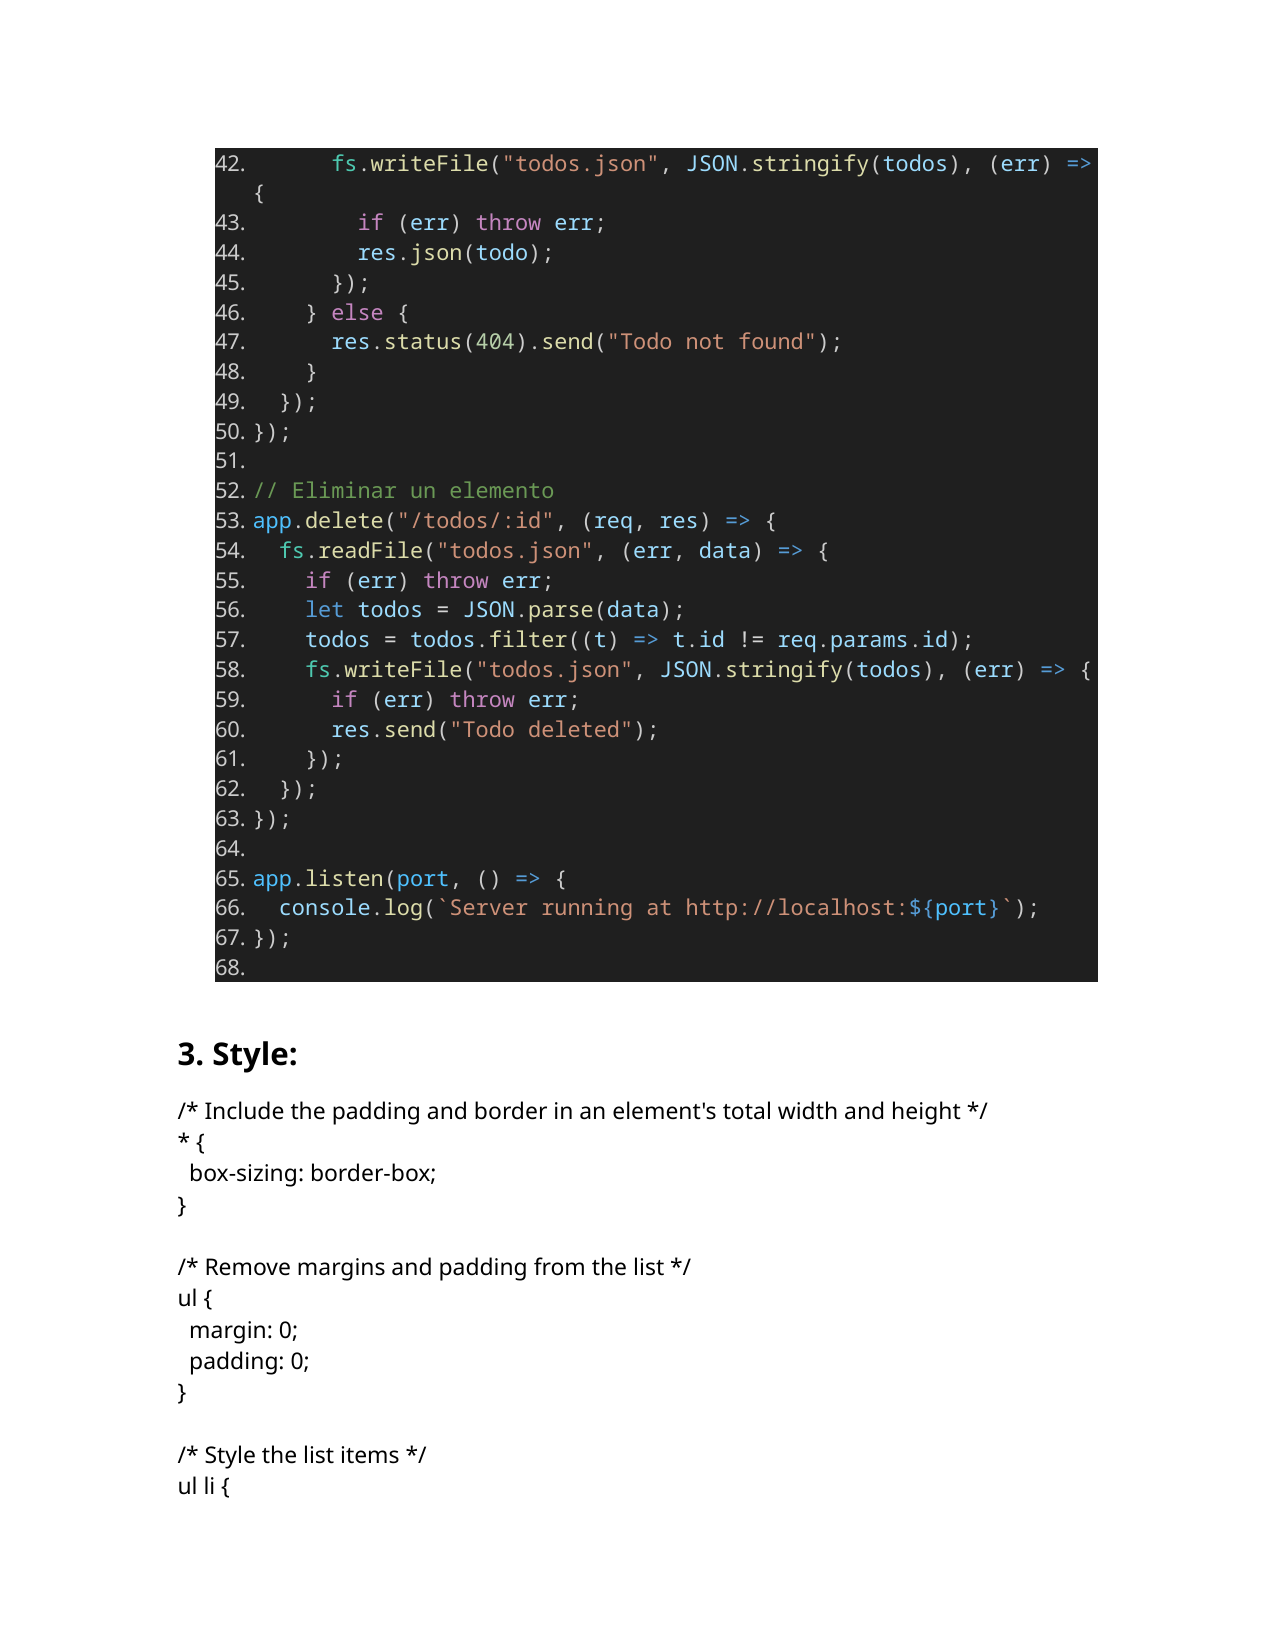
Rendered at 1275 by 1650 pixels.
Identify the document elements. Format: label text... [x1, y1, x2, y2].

list todos = todos.filter((t) => t.id != req.params.id); [215, 624, 1098, 654]
list fs.writeFile("todos.json", JSON.stringify(todos), (err) => { [215, 654, 1098, 684]
list res.json(todo); [215, 237, 1098, 267]
text * { [177, 1126, 1098, 1157]
list }); [215, 922, 1098, 952]
text margin: 0; [177, 1313, 1098, 1345]
list }); [215, 743, 1098, 773]
list if (err) throw err; [215, 207, 1098, 237]
text ul li { [177, 1470, 1098, 1501]
list }); [215, 267, 1098, 297]
text /* Remove margins and padding from the list */ [177, 1251, 1098, 1282]
list app.listen(port, () => { [215, 863, 1098, 892]
list res.status(404).send("Todo not found"); [215, 326, 1098, 356]
text /* Style the list items */ [177, 1438, 1098, 1470]
list }); [215, 416, 1098, 446]
list let todos = JSON.parse(data); [215, 594, 1098, 624]
text padding: 0; [177, 1345, 1098, 1376]
text /* Include the padding and border in an element's total width and height */ [177, 1095, 1098, 1126]
text } [177, 1376, 1098, 1407]
list } [215, 356, 1098, 386]
list app.delete("/todos/:id", (req, res) => { [215, 505, 1098, 535]
list }); [215, 803, 1098, 833]
text } [177, 1188, 1098, 1220]
list if (err) throw err; [215, 684, 1098, 714]
list } else { [215, 297, 1098, 326]
text 3. Style: [177, 1032, 1098, 1075]
list fs.writeFile("todos.json", JSON.stringify(todos), (err) => { [215, 148, 1098, 207]
list }); [215, 386, 1098, 416]
text ul { [177, 1282, 1098, 1313]
list if (err) throw err; [215, 565, 1098, 594]
list res.send("Todo deleted"); [215, 714, 1098, 743]
text box-sizing: border-box; [177, 1157, 1098, 1188]
list // Eliminar un elemento [215, 475, 1098, 505]
list }); [215, 773, 1098, 803]
list console.log(`Server running at http://localhost:${port}`); [215, 892, 1098, 922]
list fs.readFile("todos.json", (err, data) => { [215, 535, 1098, 565]
